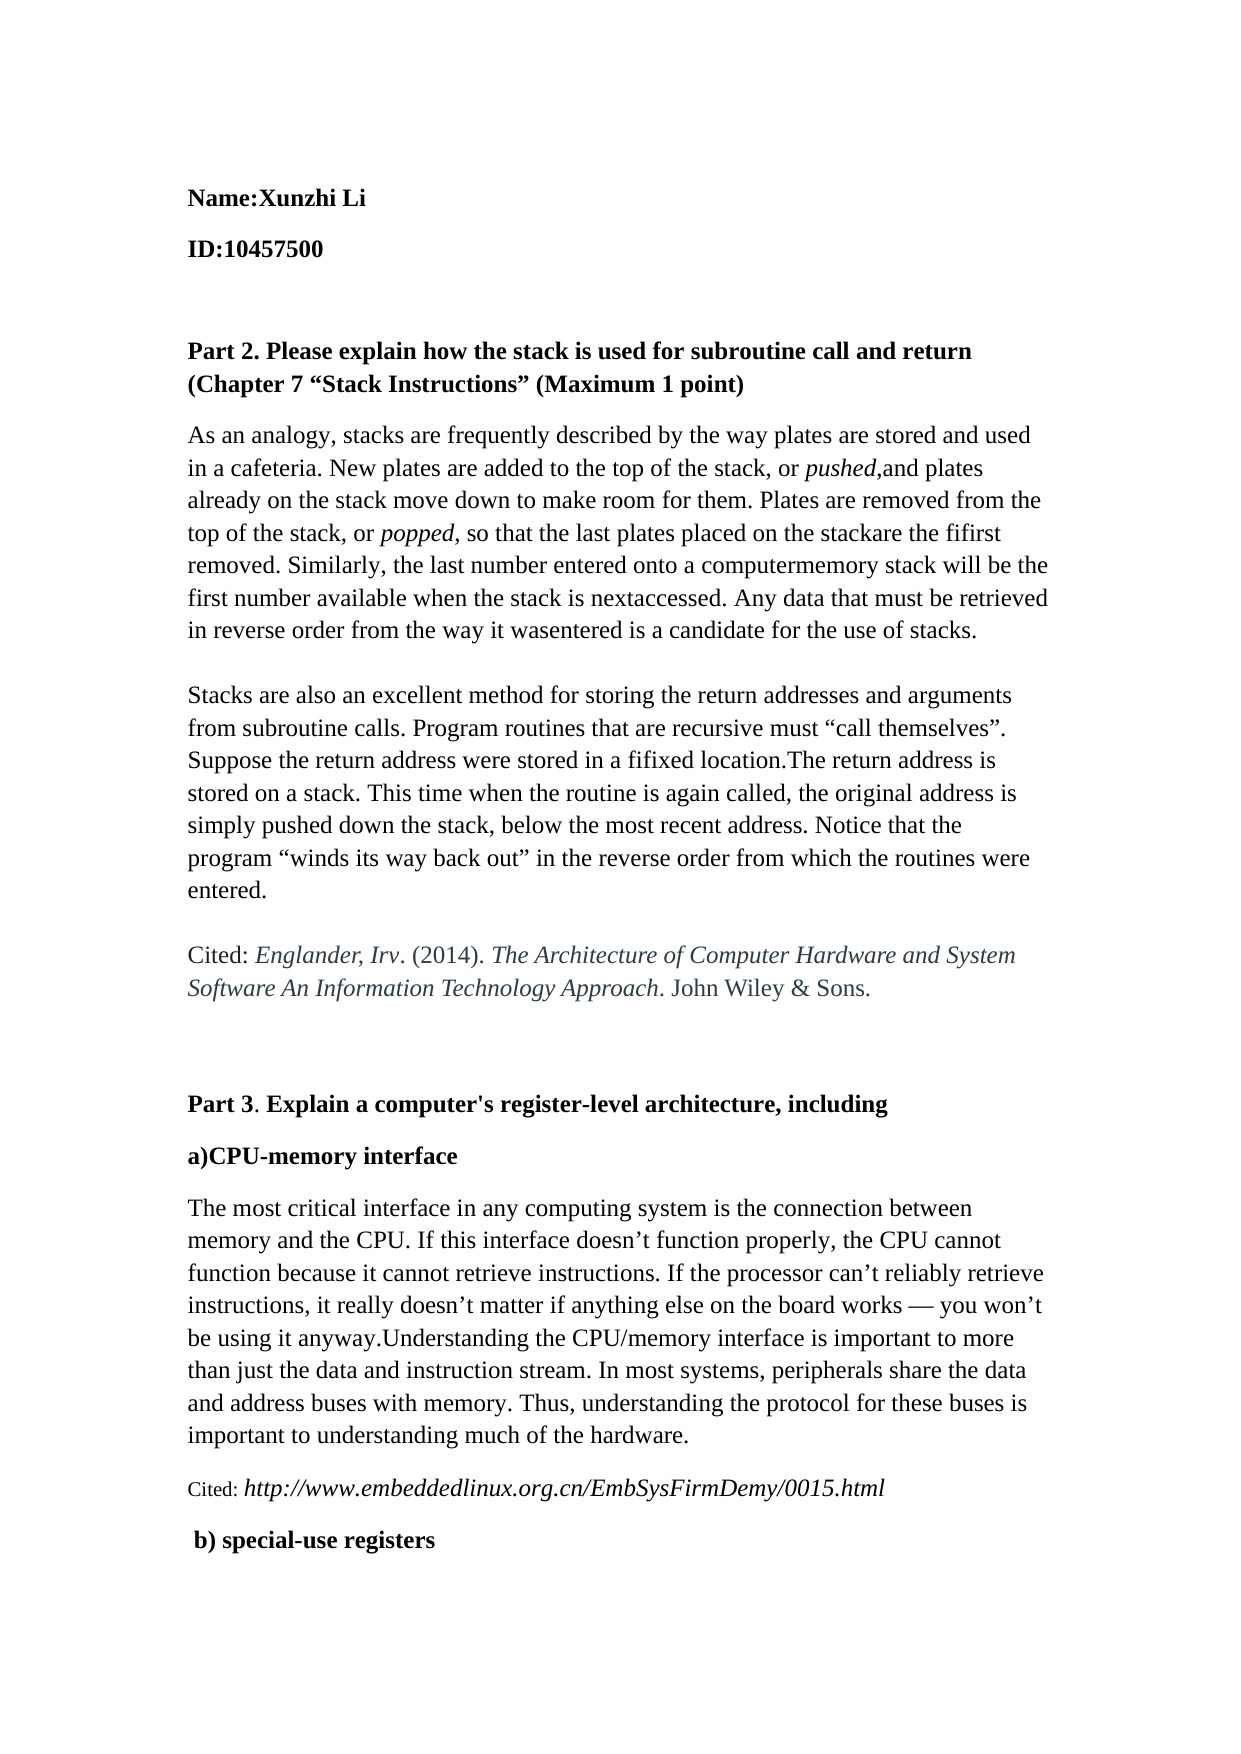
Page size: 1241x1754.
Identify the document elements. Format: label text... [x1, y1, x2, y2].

text Cited: http://www.embeddedlinux.org.cn/EmbSysFirmDemy/0015.html [187, 1471, 1053, 1503]
text a)CPU-memory interface [187, 1139, 1053, 1171]
text b) special-use registers [187, 1523, 1053, 1555]
text Name:Xunzhi Li [187, 181, 1053, 213]
text ID:10457500 [187, 232, 1053, 264]
text Part 2. Please explain how the stack is used for subroutine call and return (Chapter 7 “Stack Instructions” (Maximum 1 point) [187, 334, 1053, 399]
text Part 3. Explain a computer's register-level architecture, including [187, 1088, 1053, 1120]
text Stacks are also an excellent method for storing the return addresses and arguments from subroutine calls. Program routines that are recursive must “call themselves”. Suppose the return address were stored in a fifixed location.The return address is stored on a stack. This time when the routine is again called, the original address is simply pushed down the stack, below the most recent address. Notice that the program “winds its way back out” in the reverse order from which the routines were entered. [187, 678, 1053, 906]
text The most critical interface in any computing system is the connection between memory and the CPU. If this interface doesn’t function properly, the CPU cannot function because it cannot retrieve instructions. If the processor can’t reliably retrieve instructions, it really doesn’t matter if anything else on the board works — you won’t be using it anyway.Understanding the CPU/memory interface is important to more than just the data and instruction stream. In most systems, peripherals share the data and address buses with memory. Thus, understanding the protocol for these buses is important to understanding much of the hardware. [187, 1191, 1053, 1451]
text Cited: Englander, Irv. (2014). The Architecture of Computer Hardware and System Software An Information Technology Approach. John Wiley & Sons. [187, 938, 1053, 1003]
text As an analogy, stacks are frequently described by the way plates are stored and used in a cafeteria. New plates are added to the top of the stack, or pushed,and plates already on the stack move down to make room for them. Plates are removed from the top of the stack, or popped, so that the last plates placed on the stackare the fifirst removed. Similarly, the last number entered onto a computermemory stack will be the first number available when the stack is nextaccessed. Any data that must be retrieved in reverse order from the way it wasentered is a candidate for the use of stacks. [187, 418, 1053, 646]
